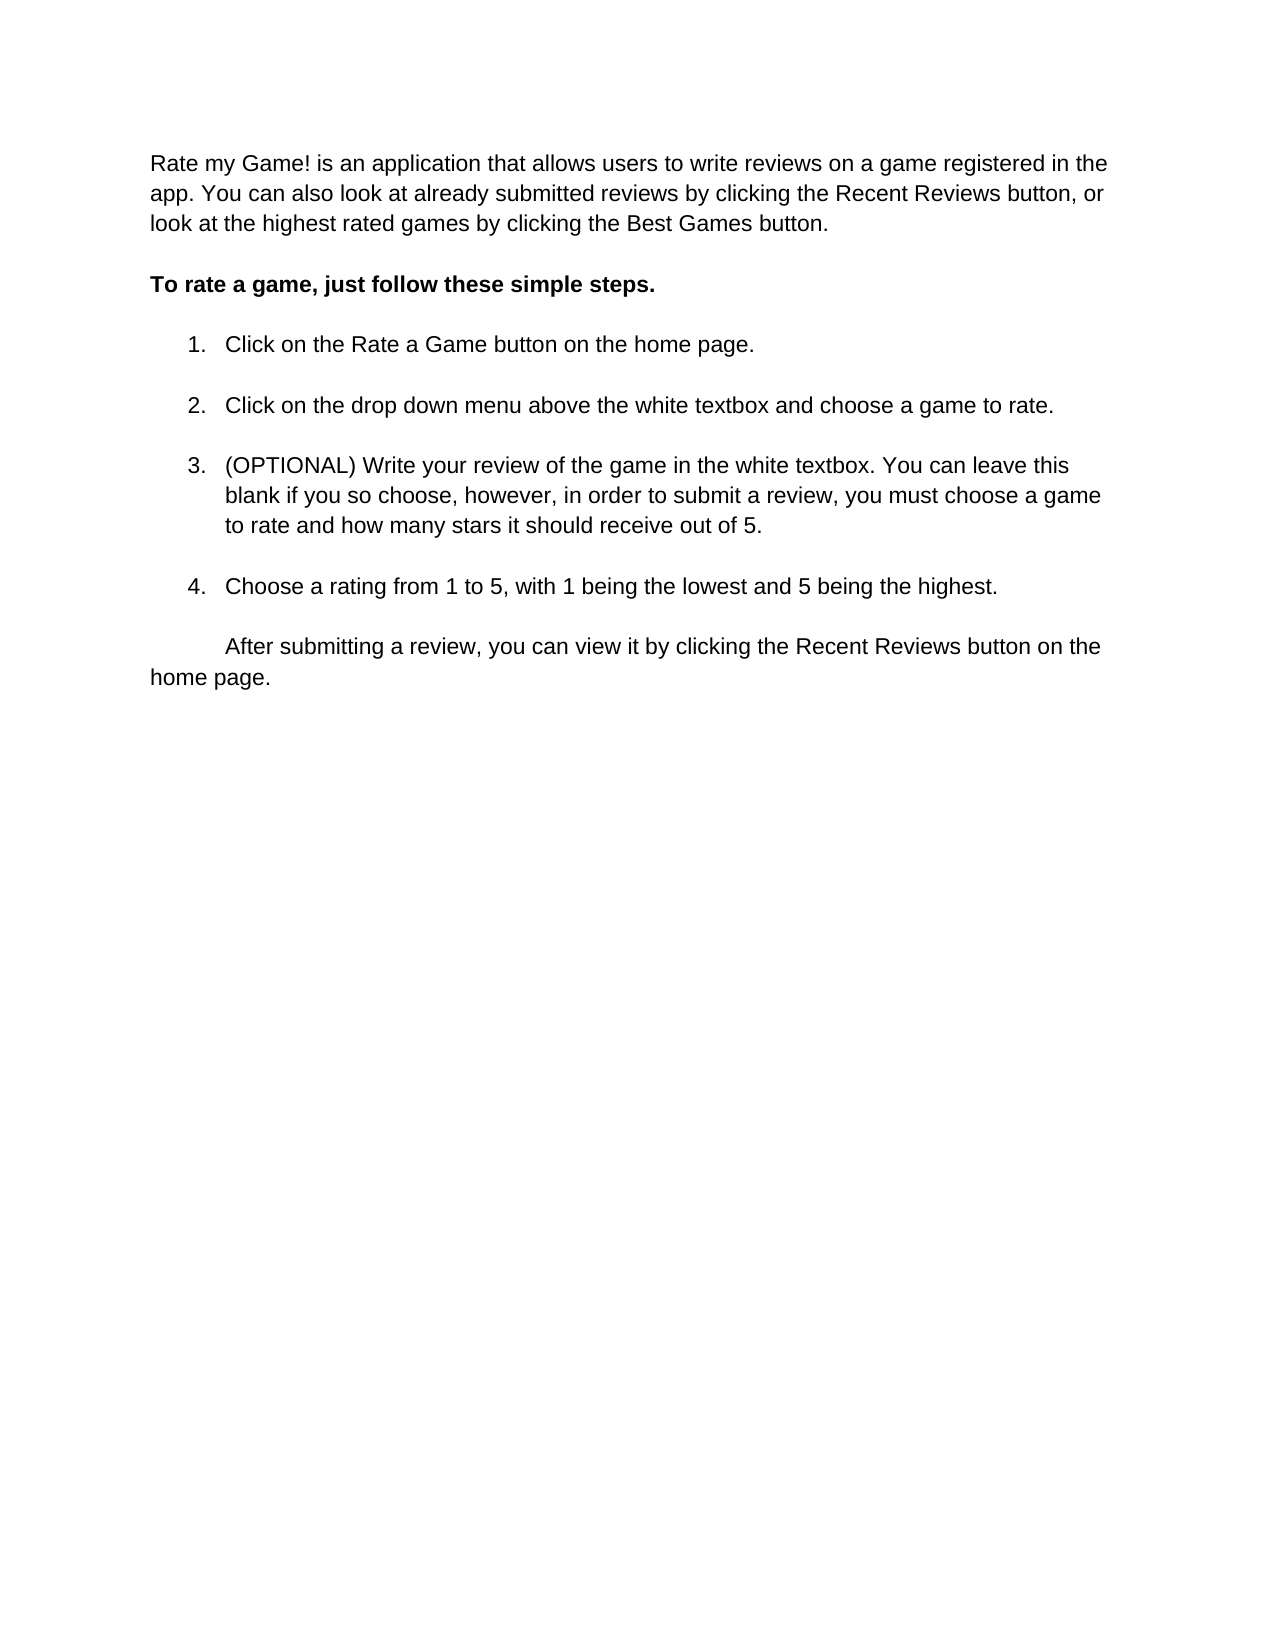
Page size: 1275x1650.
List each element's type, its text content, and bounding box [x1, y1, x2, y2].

text To rate a game, just follow these simple steps. [150, 271, 1125, 297]
list (OPTIONAL) Write your review of the game in the white textbox. You can leave this blank if you so choose, however, in order to submit a review, you must choose a game to rate and how many stars it should receive out of 5. [187, 452, 1125, 539]
text Rate my Game! is an application that allows users to write reviews on a game registered in the app. You can also look at already submitted reviews by clicking the Recent Reviews button, or look at the highest rated games by clicking the Best Games button. [150, 150, 1125, 237]
list Click on the Rate a Game button on the home page. [187, 331, 1125, 358]
text After submitting a review, you can view it by clicking the Recent Reviews button on the home page. [150, 633, 1125, 690]
list Choose a rating from 1 to 5, with 1 being the lowest and 5 being the highest. [187, 573, 1125, 599]
list Click on the drop down menu above the white textbox and choose a game to rate. [187, 392, 1125, 418]
